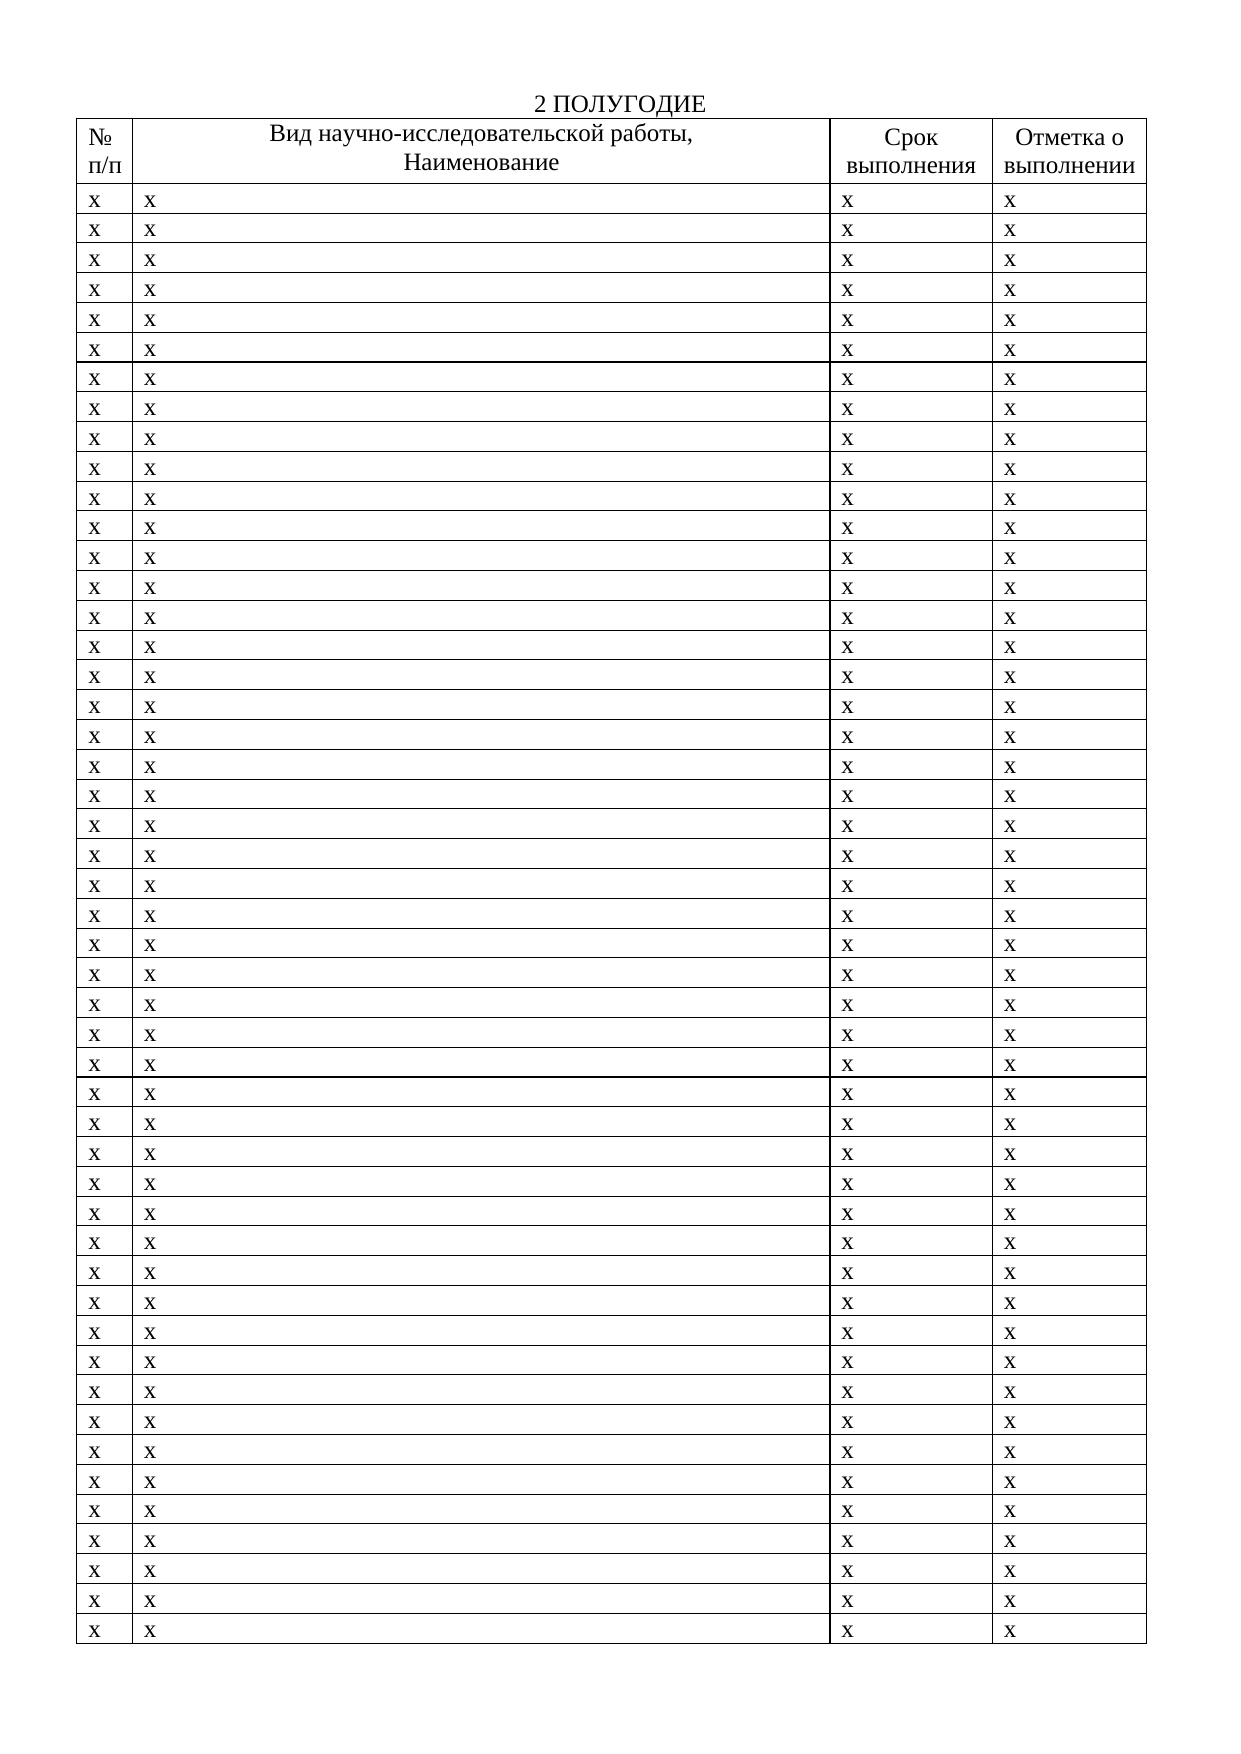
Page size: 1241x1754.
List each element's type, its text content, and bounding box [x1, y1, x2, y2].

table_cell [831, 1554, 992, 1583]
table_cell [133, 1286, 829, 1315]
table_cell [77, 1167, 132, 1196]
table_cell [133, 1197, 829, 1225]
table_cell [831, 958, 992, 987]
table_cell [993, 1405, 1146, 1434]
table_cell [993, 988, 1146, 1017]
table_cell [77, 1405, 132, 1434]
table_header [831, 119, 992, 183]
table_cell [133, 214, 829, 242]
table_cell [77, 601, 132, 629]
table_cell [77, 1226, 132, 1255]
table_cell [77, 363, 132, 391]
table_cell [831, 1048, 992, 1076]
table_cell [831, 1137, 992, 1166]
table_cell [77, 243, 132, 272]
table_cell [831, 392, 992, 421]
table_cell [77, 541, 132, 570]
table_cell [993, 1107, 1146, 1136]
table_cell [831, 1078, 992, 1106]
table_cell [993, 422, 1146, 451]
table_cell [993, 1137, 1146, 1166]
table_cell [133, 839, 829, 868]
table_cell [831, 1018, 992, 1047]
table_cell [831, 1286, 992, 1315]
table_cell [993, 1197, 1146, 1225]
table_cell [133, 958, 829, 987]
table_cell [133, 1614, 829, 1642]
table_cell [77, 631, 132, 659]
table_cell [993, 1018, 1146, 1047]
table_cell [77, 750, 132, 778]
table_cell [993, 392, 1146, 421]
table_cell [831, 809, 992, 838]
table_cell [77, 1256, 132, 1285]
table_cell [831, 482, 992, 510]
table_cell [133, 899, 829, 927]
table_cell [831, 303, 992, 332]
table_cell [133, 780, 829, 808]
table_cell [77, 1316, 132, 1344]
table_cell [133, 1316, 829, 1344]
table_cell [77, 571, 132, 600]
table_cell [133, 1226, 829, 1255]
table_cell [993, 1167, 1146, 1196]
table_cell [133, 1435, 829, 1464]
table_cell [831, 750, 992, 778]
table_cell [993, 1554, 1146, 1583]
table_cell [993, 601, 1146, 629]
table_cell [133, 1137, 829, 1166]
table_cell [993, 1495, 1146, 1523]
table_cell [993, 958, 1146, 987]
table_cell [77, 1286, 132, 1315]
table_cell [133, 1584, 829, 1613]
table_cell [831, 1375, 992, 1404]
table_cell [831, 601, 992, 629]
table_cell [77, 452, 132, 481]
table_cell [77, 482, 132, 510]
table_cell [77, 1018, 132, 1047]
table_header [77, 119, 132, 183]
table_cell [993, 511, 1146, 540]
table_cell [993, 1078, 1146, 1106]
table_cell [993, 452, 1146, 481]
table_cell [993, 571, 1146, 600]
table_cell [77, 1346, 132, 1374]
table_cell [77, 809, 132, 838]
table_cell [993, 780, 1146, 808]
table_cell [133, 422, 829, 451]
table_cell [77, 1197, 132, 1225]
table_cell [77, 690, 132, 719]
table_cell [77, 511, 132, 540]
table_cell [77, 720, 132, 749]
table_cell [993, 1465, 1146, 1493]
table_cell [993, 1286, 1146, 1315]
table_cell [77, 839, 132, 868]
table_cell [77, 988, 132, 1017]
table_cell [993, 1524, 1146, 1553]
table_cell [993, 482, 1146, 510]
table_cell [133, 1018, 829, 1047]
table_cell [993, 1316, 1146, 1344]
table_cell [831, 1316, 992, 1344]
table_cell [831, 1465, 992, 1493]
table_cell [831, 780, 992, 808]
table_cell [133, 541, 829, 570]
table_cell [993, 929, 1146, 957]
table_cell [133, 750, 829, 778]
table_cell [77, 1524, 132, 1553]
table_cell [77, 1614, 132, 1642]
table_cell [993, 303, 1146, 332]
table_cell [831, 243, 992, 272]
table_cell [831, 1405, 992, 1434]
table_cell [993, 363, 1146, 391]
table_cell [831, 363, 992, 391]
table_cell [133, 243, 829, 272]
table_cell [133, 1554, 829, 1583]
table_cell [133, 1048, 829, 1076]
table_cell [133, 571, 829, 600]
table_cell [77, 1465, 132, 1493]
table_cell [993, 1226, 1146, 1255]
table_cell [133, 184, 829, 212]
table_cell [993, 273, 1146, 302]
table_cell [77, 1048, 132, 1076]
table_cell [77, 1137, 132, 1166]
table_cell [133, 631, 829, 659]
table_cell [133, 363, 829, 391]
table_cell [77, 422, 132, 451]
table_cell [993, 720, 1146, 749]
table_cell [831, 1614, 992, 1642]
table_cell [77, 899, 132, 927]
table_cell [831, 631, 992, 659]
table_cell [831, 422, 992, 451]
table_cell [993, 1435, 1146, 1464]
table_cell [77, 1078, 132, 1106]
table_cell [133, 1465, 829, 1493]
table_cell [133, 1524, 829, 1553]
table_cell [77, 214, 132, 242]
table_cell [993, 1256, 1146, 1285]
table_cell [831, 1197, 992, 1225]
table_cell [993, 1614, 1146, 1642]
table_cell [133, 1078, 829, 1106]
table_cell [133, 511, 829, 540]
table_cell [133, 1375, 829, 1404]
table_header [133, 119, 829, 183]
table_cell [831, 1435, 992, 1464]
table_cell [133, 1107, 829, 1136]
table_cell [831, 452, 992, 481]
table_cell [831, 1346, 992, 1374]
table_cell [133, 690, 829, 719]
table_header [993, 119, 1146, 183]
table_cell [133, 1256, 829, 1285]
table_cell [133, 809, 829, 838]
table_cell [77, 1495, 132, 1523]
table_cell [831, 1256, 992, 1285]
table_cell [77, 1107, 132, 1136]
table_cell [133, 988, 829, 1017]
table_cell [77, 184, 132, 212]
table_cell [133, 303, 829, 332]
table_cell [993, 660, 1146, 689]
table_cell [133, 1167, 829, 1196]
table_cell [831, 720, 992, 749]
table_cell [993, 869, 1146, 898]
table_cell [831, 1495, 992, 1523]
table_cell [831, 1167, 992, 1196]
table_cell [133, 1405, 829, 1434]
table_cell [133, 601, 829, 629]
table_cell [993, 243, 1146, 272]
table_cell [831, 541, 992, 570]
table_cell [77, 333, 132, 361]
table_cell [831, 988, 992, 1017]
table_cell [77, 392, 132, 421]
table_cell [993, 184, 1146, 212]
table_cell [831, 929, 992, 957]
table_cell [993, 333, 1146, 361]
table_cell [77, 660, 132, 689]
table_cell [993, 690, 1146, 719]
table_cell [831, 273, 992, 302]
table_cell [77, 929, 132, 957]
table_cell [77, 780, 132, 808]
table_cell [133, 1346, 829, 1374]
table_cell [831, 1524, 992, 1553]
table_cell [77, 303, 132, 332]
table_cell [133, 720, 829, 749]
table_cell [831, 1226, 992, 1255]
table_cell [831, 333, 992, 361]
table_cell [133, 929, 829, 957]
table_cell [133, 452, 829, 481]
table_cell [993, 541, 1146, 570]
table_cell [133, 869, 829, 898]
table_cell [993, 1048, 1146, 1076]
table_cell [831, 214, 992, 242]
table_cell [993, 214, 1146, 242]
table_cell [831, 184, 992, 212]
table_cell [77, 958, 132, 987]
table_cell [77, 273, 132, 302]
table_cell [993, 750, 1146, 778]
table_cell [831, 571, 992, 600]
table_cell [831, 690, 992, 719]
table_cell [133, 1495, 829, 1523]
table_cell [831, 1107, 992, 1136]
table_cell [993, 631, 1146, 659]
text 2 ПОЛУГОДИЕ [89, 89, 1152, 117]
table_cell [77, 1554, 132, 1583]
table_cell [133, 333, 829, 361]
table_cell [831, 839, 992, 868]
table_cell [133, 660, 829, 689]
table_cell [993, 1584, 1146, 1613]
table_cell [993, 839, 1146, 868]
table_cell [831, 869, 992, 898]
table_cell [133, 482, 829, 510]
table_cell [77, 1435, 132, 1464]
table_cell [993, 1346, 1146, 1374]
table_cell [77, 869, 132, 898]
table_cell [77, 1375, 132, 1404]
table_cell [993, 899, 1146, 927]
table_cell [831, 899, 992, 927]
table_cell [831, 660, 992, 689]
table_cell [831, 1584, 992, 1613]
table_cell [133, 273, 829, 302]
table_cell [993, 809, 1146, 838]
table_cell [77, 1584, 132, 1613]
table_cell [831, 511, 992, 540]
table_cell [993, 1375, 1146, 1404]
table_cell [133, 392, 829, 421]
